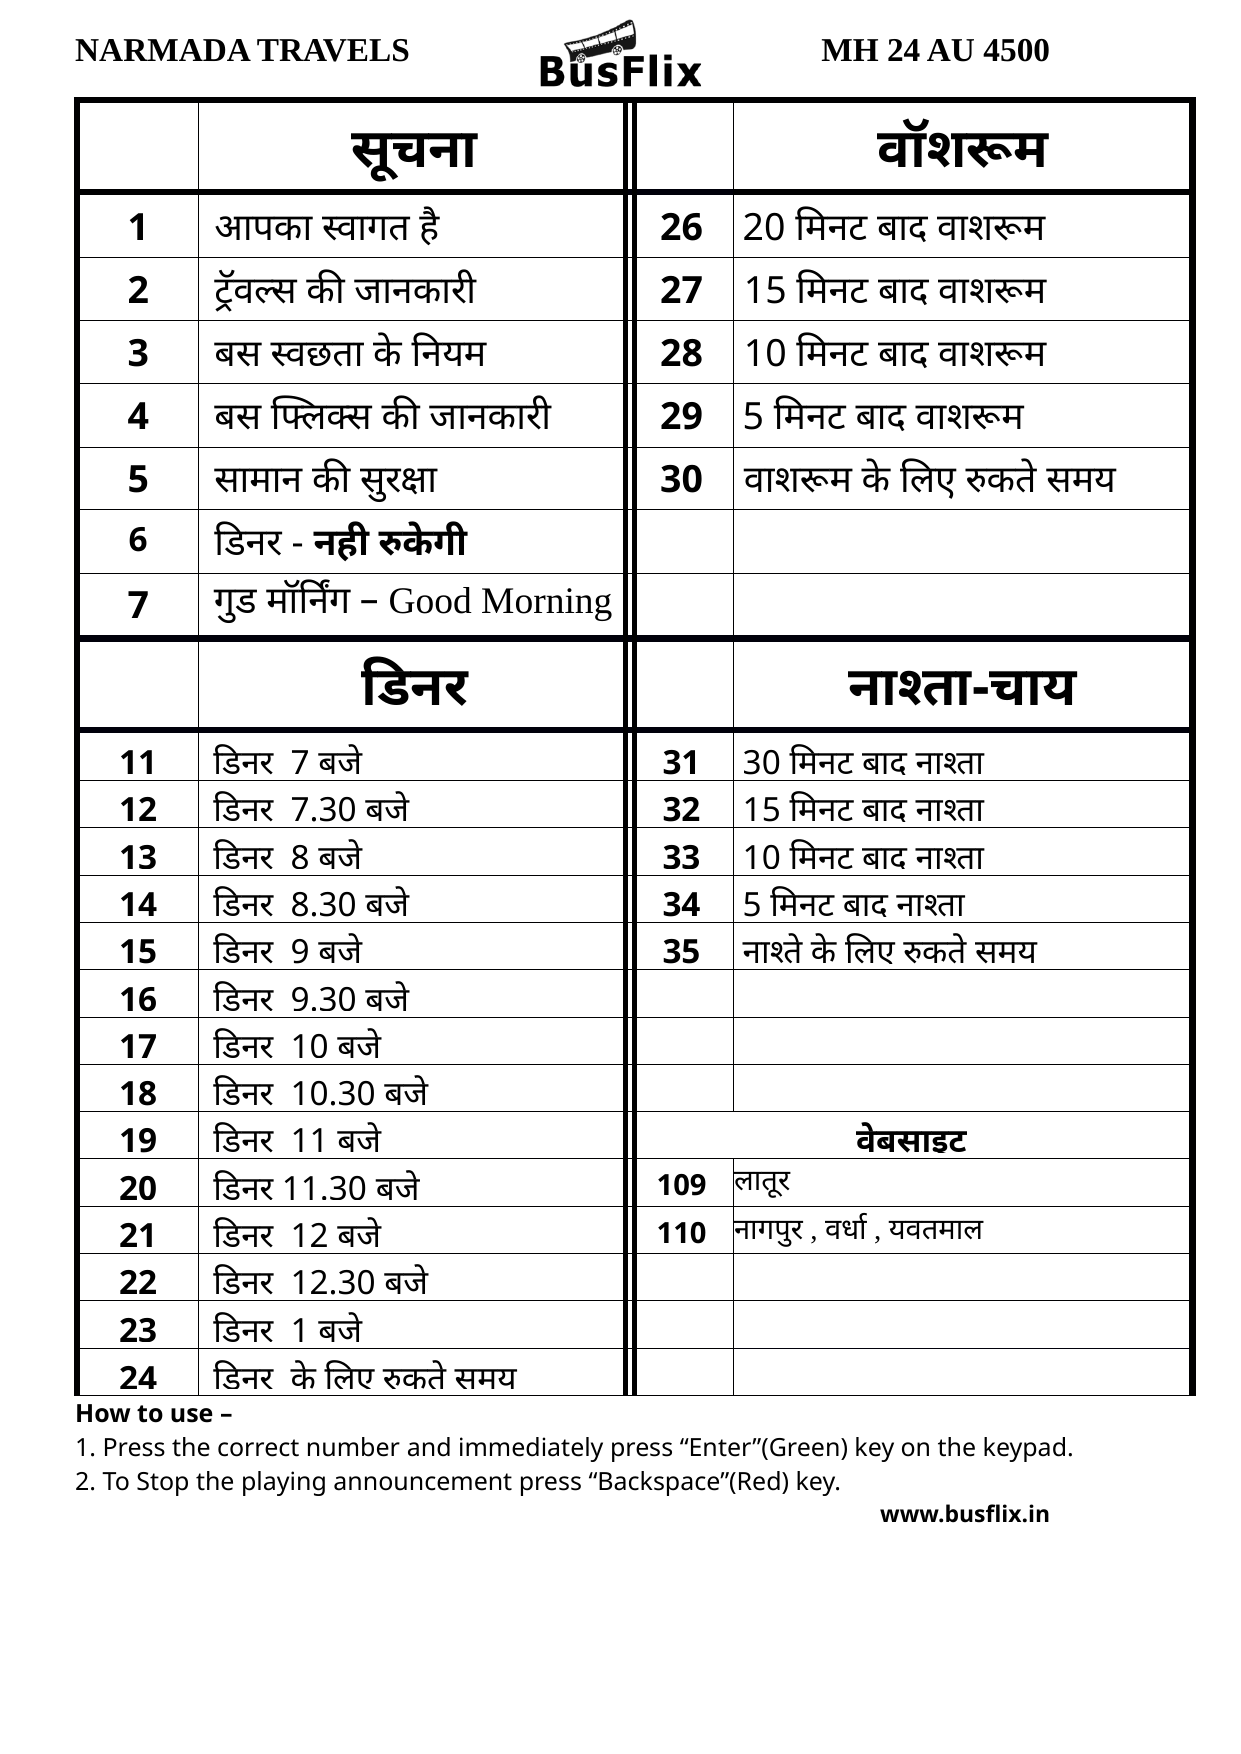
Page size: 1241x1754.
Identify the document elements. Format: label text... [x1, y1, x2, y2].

table_cell 35 [637, 923, 733, 969]
table_cell 34 [637, 876, 733, 922]
table_cell 23 [80, 1301, 198, 1347]
table_cell 5 मिनट बाद वाशरूम [734, 384, 1189, 446]
table_cell [637, 510, 733, 572]
table_cell डिनर 12.30 बजे [199, 1254, 623, 1300]
table_cell [637, 642, 733, 727]
table_cell 4 [80, 384, 198, 446]
table_cell [637, 1301, 733, 1347]
table_cell सामान की सुरक्षा [199, 448, 623, 509]
table_cell 20 मिनट बाद वाशरूम [734, 195, 1189, 257]
picture [540, 19, 702, 87]
table_cell 10 मिनट बाद नाश्ता [734, 828, 1189, 874]
table_cell 2 [80, 258, 198, 320]
table_cell डिनर 8.30 बजे [199, 876, 623, 922]
table_cell 5 मिनट बाद नाश्ता [734, 876, 1189, 922]
table_cell लातूर [734, 1159, 1189, 1206]
table_cell 28 [637, 321, 733, 383]
table_cell [734, 970, 1189, 1016]
table_cell डिनर 8 बजे [199, 828, 623, 874]
table_cell डिनर 9 बजे [199, 923, 623, 969]
table_header वॉशरूम [734, 103, 1189, 188]
table_cell 24 [80, 1349, 198, 1395]
text www.busflix.in [75, 1497, 1165, 1529]
table_cell डिनर 1 बजे [199, 1301, 623, 1347]
table_cell [637, 1018, 733, 1064]
table_cell [734, 1349, 1189, 1395]
table_cell डिनर 11 बजे [199, 1112, 623, 1158]
table_header सूचना [199, 103, 623, 188]
table_cell 15 [80, 923, 198, 969]
table_cell 13 [80, 828, 198, 874]
table_cell [734, 1018, 1189, 1064]
table_cell 14 [80, 876, 198, 922]
table_cell वाशरूम के लिए रुकते समय [734, 448, 1189, 509]
table_cell आपका स्वागत है [199, 195, 623, 257]
table_cell गुड मॉर्निंग – Good Morning [199, 574, 623, 635]
table_cell [734, 1254, 1189, 1300]
table_cell [637, 574, 733, 635]
table_cell नागपुर , वर्धा , यवतमाल [734, 1207, 1189, 1253]
table_cell 20 [80, 1159, 198, 1206]
table_header [80, 103, 198, 188]
text How to use – [75, 1396, 1165, 1429]
table_cell बस स्वछता के नियम [199, 321, 623, 383]
table_cell 109 [637, 1159, 733, 1206]
table_cell 3 [80, 321, 198, 383]
table_cell 10 मिनट बाद वाशरूम [734, 321, 1189, 383]
table_cell नाश्ता-चाय [734, 642, 1189, 727]
table_cell डिनर के लिए रुकते समय [199, 1349, 623, 1395]
table_cell 6 [80, 510, 198, 572]
table_cell डिनर [199, 642, 623, 727]
table_cell डिनर 9.30 बजे [199, 970, 623, 1016]
table_cell बस फ्लिक्स की जानकारी [199, 384, 623, 446]
table_cell 27 [637, 258, 733, 320]
table_cell [734, 1065, 1189, 1111]
table_cell 19 [80, 1112, 198, 1158]
text 1. Press the correct number and immediately press “Enter”(Green) key on the keypad. [75, 1429, 1165, 1463]
table_cell 110 [637, 1207, 733, 1253]
table_cell 31 [637, 733, 733, 780]
table_cell 29 [637, 384, 733, 446]
table_cell [637, 1065, 733, 1111]
table_cell डिनर 7 बजे [199, 733, 623, 780]
table_cell 18 [80, 1065, 198, 1111]
table_cell 15 मिनट बाद वाशरूम [734, 258, 1189, 320]
table_cell [734, 574, 1189, 635]
table_cell 32 [637, 781, 733, 827]
table_cell नाश्ते के लिए रुकते समय [734, 923, 1189, 969]
table_cell डिनर 12 बजे [199, 1207, 623, 1253]
table_cell [80, 642, 198, 727]
table_cell 16 [80, 970, 198, 1016]
table_cell 1 [80, 195, 198, 257]
table_cell [734, 1301, 1189, 1347]
table_cell [734, 510, 1189, 572]
table_cell ट्रॅवल्स की जानकारी [199, 258, 623, 320]
table_cell 21 [80, 1207, 198, 1253]
table_cell [637, 1254, 733, 1300]
table_cell 7 [80, 574, 198, 635]
table_cell 15 मिनट बाद नाश्ता [734, 781, 1189, 827]
table_cell डिनर 10.30 बजे [199, 1065, 623, 1111]
table_cell [637, 970, 733, 1016]
table_cell 33 [637, 828, 733, 874]
table_cell डिनर - नही रुकेगी [199, 510, 623, 572]
table_cell डिनर 10 बजे [199, 1018, 623, 1064]
table_cell 5 [80, 448, 198, 509]
table_cell [637, 1349, 733, 1395]
table_cell डिनर 7.30 बजे [199, 781, 623, 827]
table_cell 17 [80, 1018, 198, 1064]
table_cell 12 [80, 781, 198, 827]
table_cell 11 [80, 733, 198, 780]
table_cell 30 [637, 448, 733, 509]
table_cell डिनर 11.30 बजे [199, 1159, 623, 1206]
text 2. To Stop the playing announcement press “Backspace”(Red) key. [75, 1463, 1165, 1497]
table_cell 26 [637, 195, 733, 257]
table_cell 22 [80, 1254, 198, 1300]
table_header [637, 103, 733, 188]
table_cell 30 मिनट बाद नाश्ता [734, 733, 1189, 780]
table_cell वेबसाइट [637, 1112, 1189, 1158]
